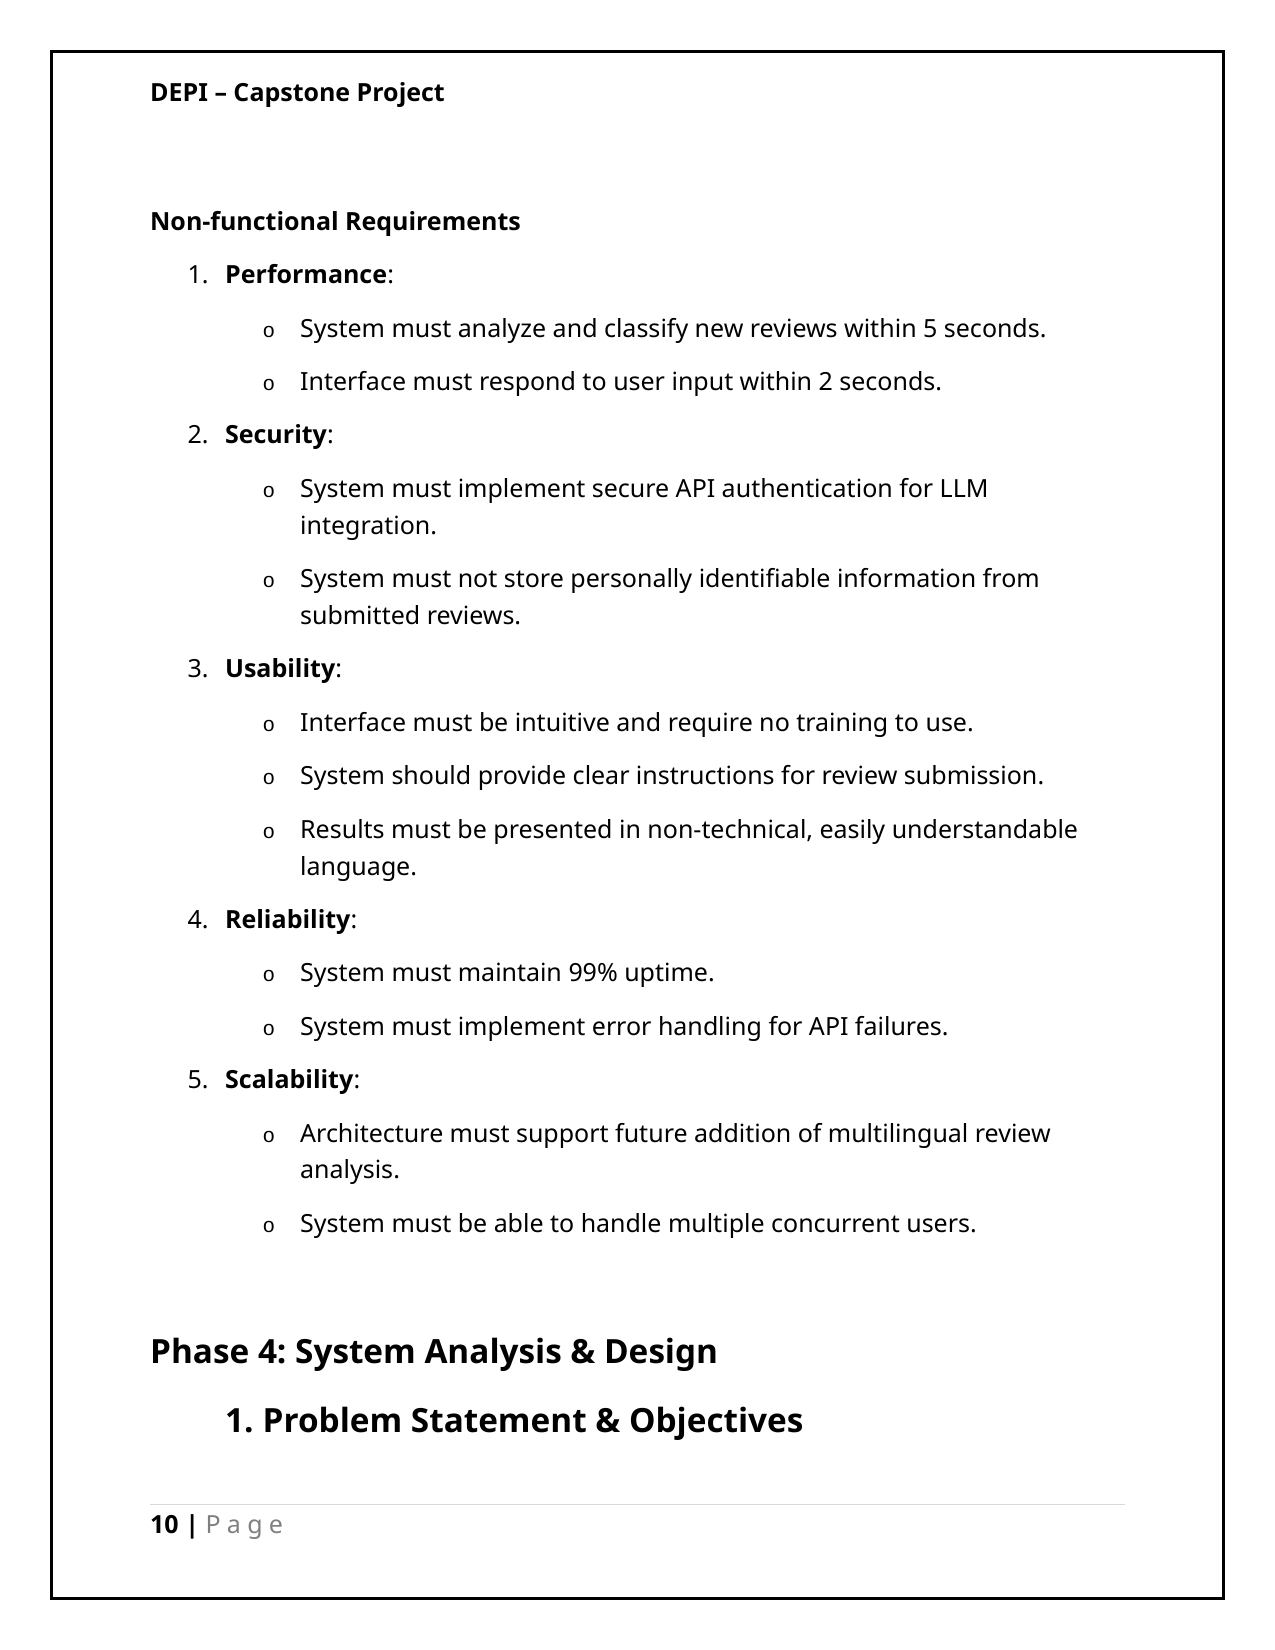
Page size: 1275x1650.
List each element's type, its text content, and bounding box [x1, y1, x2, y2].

list System must implement error handling for API failures. [262, 1008, 1125, 1042]
list Problem Statement & Objectives [225, 1397, 1125, 1442]
list System must maintain 99% uptime. [262, 955, 1125, 989]
list System must analyze and classify new reviews within 5 seconds. [262, 310, 1125, 344]
text Phase 4: System Analysis & Design [150, 1328, 1125, 1373]
list Scalability: [187, 1062, 1125, 1096]
list System should provide clear instructions for review submission. [262, 758, 1125, 792]
list Interface must respond to user input within 2 seconds. [262, 364, 1125, 398]
text Non-functional Requirements [150, 203, 1125, 237]
list Reliability: [187, 902, 1125, 936]
list System must implement secure API authentication for LLM integration. [262, 471, 1125, 541]
list Results must be presented in non-technical, easily understandable language. [262, 811, 1125, 882]
list System must not store personally identifiable information from submitted reviews. [262, 561, 1125, 632]
list Architecture must support future addition of multilingual review analysis. [262, 1115, 1125, 1186]
list Usability: [187, 651, 1125, 685]
list Interface must be intuitive and require no training to use. [262, 704, 1125, 738]
list System must be able to handle multiple concurrent users. [262, 1206, 1125, 1239]
list Security: [187, 417, 1125, 451]
list Performance: [187, 257, 1125, 291]
